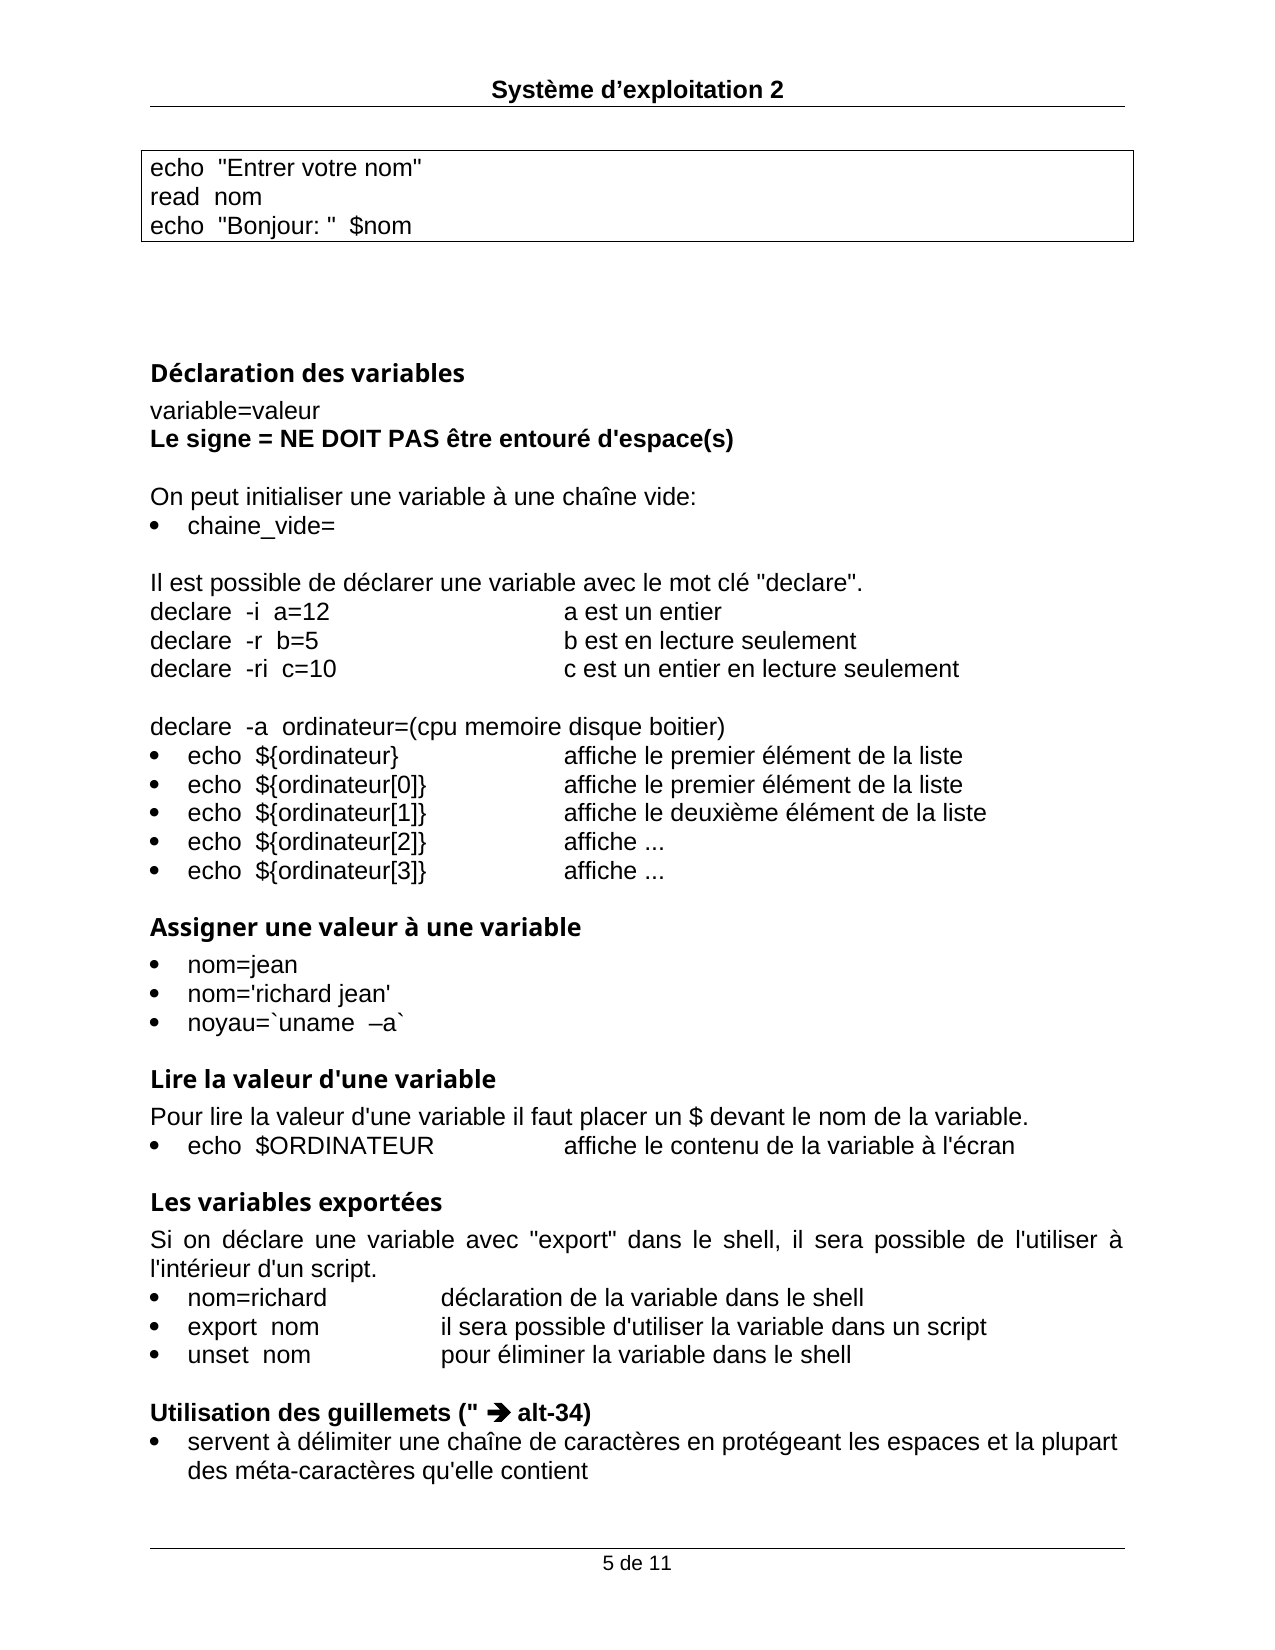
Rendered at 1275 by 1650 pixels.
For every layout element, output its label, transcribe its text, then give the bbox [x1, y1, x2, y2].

list chaine_vide= [150, 511, 1125, 539]
list unset nom pour éliminer la variable dans le shell [150, 1340, 1125, 1369]
list echo ${ordinateur} affiche le premier élément de la liste [150, 741, 1125, 769]
title Déclaration des variables [150, 355, 1125, 389]
list nom=richard déclaration de la variable dans le shell [150, 1283, 1125, 1311]
text echo "Entrer votre nom" [142, 151, 1133, 182]
list echo ${ordinateur[3]} affiche ... [150, 856, 1125, 885]
title Lire la valeur d'une variable [150, 1062, 1125, 1096]
text read nom [150, 182, 1125, 207]
title Assigner une valeur à une variable [150, 910, 1125, 944]
text declare -r b=5 b est en lecture seulement [150, 626, 1125, 654]
text declare -a ordinateur=(cpu memoire disque boitier) [150, 712, 1125, 741]
text Pour lire la valeur d'une variable il faut placer un $ devant le nom de la variable. [150, 1102, 1125, 1131]
text echo "Bonjour: " $nom [142, 207, 1133, 241]
title Les variables exportées [150, 1185, 1125, 1219]
list export nom il sera possible d'utiliser la variable dans un script [150, 1311, 1125, 1340]
text declare -ri c=10 c est un entier en lecture seulement [150, 654, 1125, 683]
list nom=jean [150, 950, 1125, 979]
list echo ${ordinateur[2]} affiche ... [150, 827, 1125, 856]
text Utilisation des guillemets (" alt-34) [150, 1398, 1125, 1427]
list servent à délimiter une chaîne de caractères en protégeant les espaces et la plupart des méta-caractères qu'elle contient [150, 1427, 1125, 1484]
list echo $ORDINATEUR affiche le contenu de la variable à l'écran [150, 1131, 1125, 1160]
list noyau=`uname –a` [150, 1008, 1125, 1037]
list nom='richard jean' [150, 979, 1125, 1008]
text Le signe = NE DOIT PAS être entouré d'espace(s) [150, 424, 1125, 453]
list echo ${ordinateur[0]} affiche le premier élément de la liste [150, 769, 1125, 798]
text On peut initialiser une variable à une chaîne vide: [150, 482, 1125, 511]
text declare -i a=12 a est un entier [150, 597, 1125, 626]
text Si on déclare une variable avec "export" dans le shell, il sera possible de l'utiliser à l'intérieur d'un script. [150, 1225, 1125, 1283]
text variable=valeur [150, 396, 1125, 424]
text Il est possible de déclarer une variable avec le mot clé "declare". [150, 568, 1125, 597]
list echo ${ordinateur[1]} affiche le deuxième élément de la liste [150, 798, 1125, 827]
